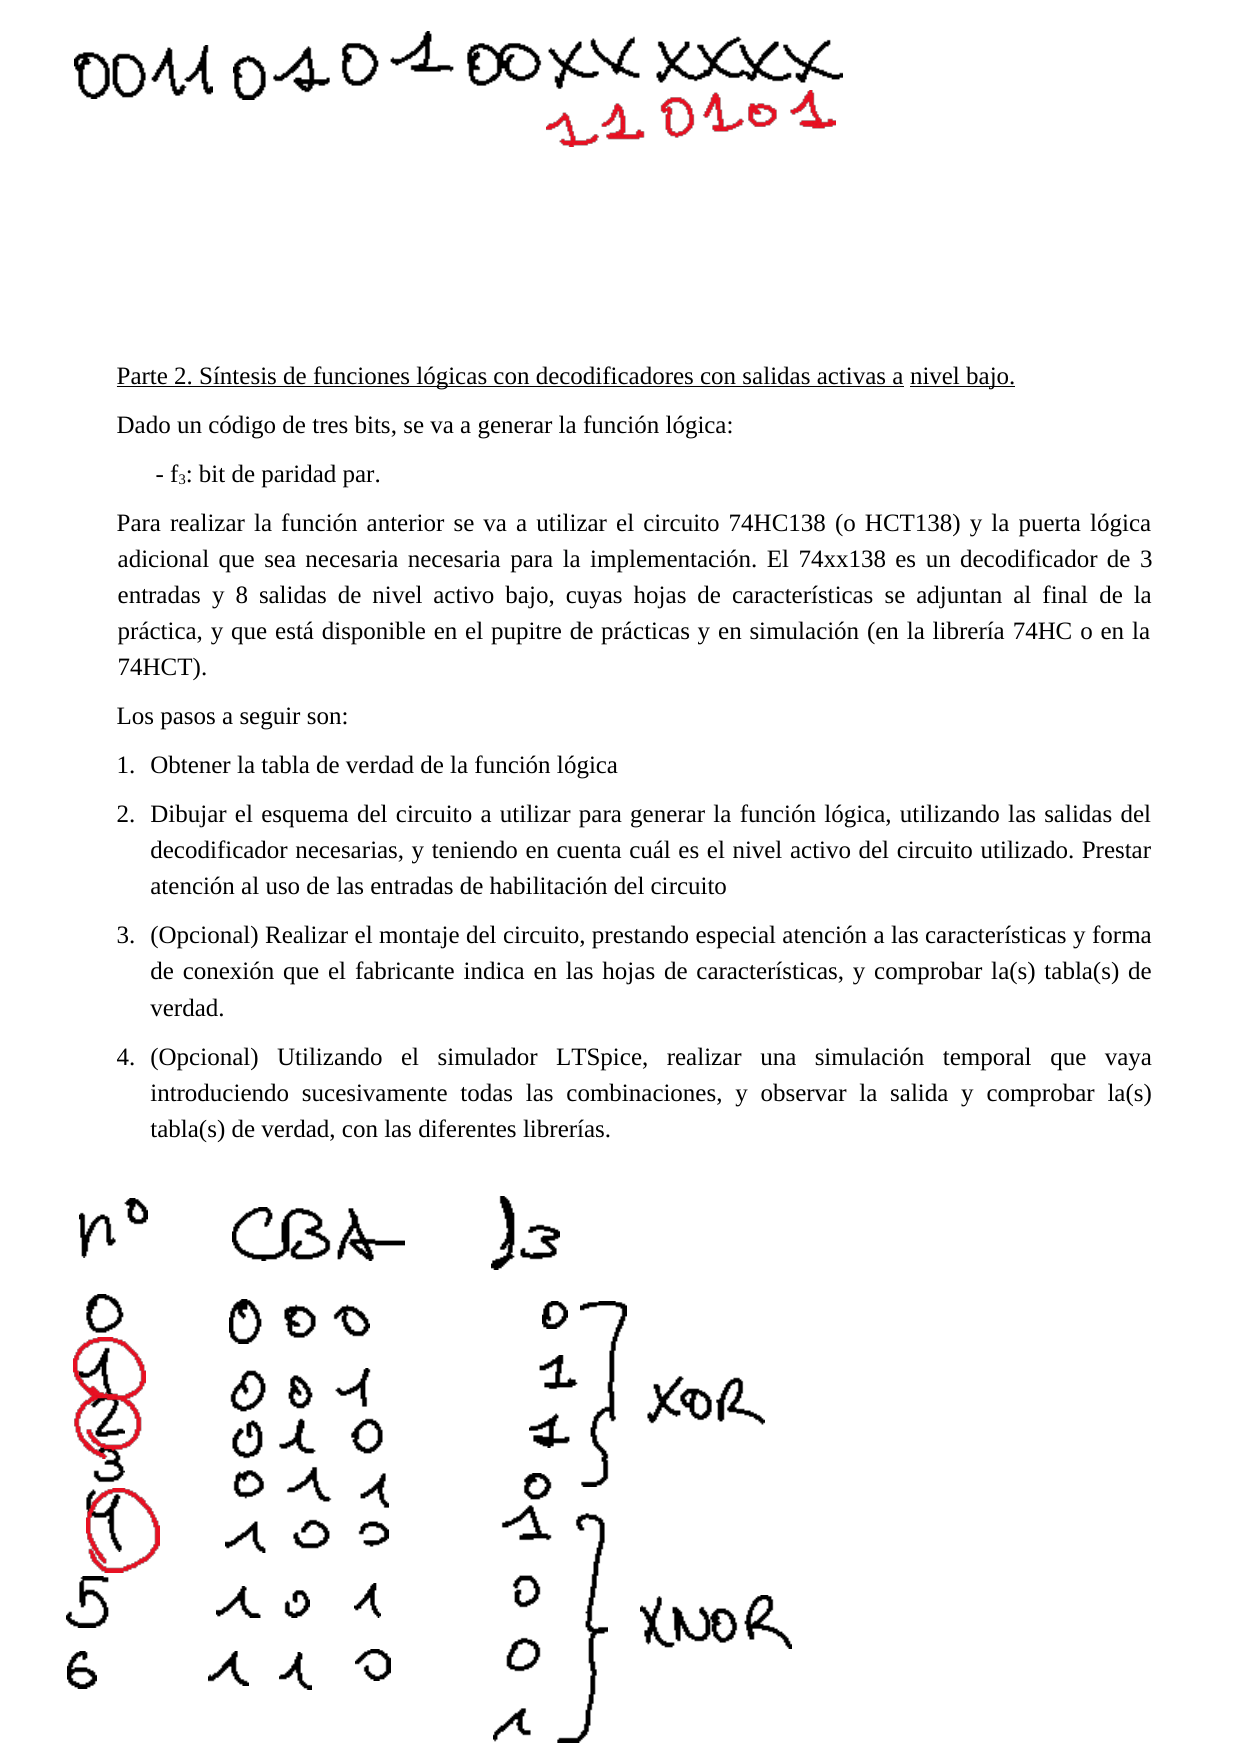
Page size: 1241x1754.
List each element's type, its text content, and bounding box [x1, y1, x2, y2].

list (Opcional) Realizar el montaje del circuito, prestando especial atención a las características y forma de conexión que el fabricante indica en las hojas de características, y comprobar la(s) tabla(s) de verdad. [116, 920, 1153, 1021]
picture [73, 1294, 160, 1573]
picture [74, 45, 213, 99]
text Parte 2. Síntesis de funciones lógicas con decodificadores con salidas activas a nivel bajo. [116, 361, 1183, 389]
picture [225, 1368, 389, 1553]
list Obtener la tabla de verdad de la función lógica [116, 750, 1153, 779]
picture [491, 1196, 560, 1270]
list (Opcional) Utilizando el simulador LTSpice, realizar una simulación temporal que vaya introduciendo sucesivamente todas las combinaciones, y observar la salida y comprobar la(s) tabla(s) de verdad, con las diferentes librerías. [116, 1042, 1153, 1143]
picture [216, 1586, 310, 1618]
picture [542, 1301, 568, 1329]
picture [232, 1207, 405, 1261]
picture [355, 1649, 391, 1681]
picture [67, 1651, 97, 1689]
text Los pasos a seguir son: [116, 701, 1153, 730]
picture [233, 31, 843, 147]
picture [279, 1652, 312, 1690]
picture [79, 1198, 148, 1258]
picture [229, 1299, 370, 1344]
list Dibujar el esquema del circuito a utilizar para generar la función lógica, utilizando las salidas del decodificador necesarias, y teniendo en cuenta cuál es el nivel activo del circuito utilizado. Prestar atención al uso de las entradas de habilitación del circuito [116, 799, 1153, 900]
picture [354, 1583, 381, 1618]
text Dado un código de tres bits, se va a generar la función lógica: [116, 410, 1153, 438]
picture [208, 1651, 249, 1686]
picture [66, 1576, 110, 1628]
picture [493, 1301, 765, 1743]
picture [640, 1595, 792, 1649]
text Para realizar la función anterior se va a utilizar el circuito 74HC138 (o HCT138) y la puerta lógica adicional que sea necesaria necesaria para la implementación. El 74xx138 es un decodificador de 3 entradas y 8 salidas de nivel activo bajo, cuyas hojas de características se adjuntan al final de la práctica, y que está disponible en el pupitre de prácticas y en simulación (en la librería 74HC o en la 74HCT). [116, 508, 1153, 681]
text - f3: bit de paridad par. [155, 459, 1153, 487]
